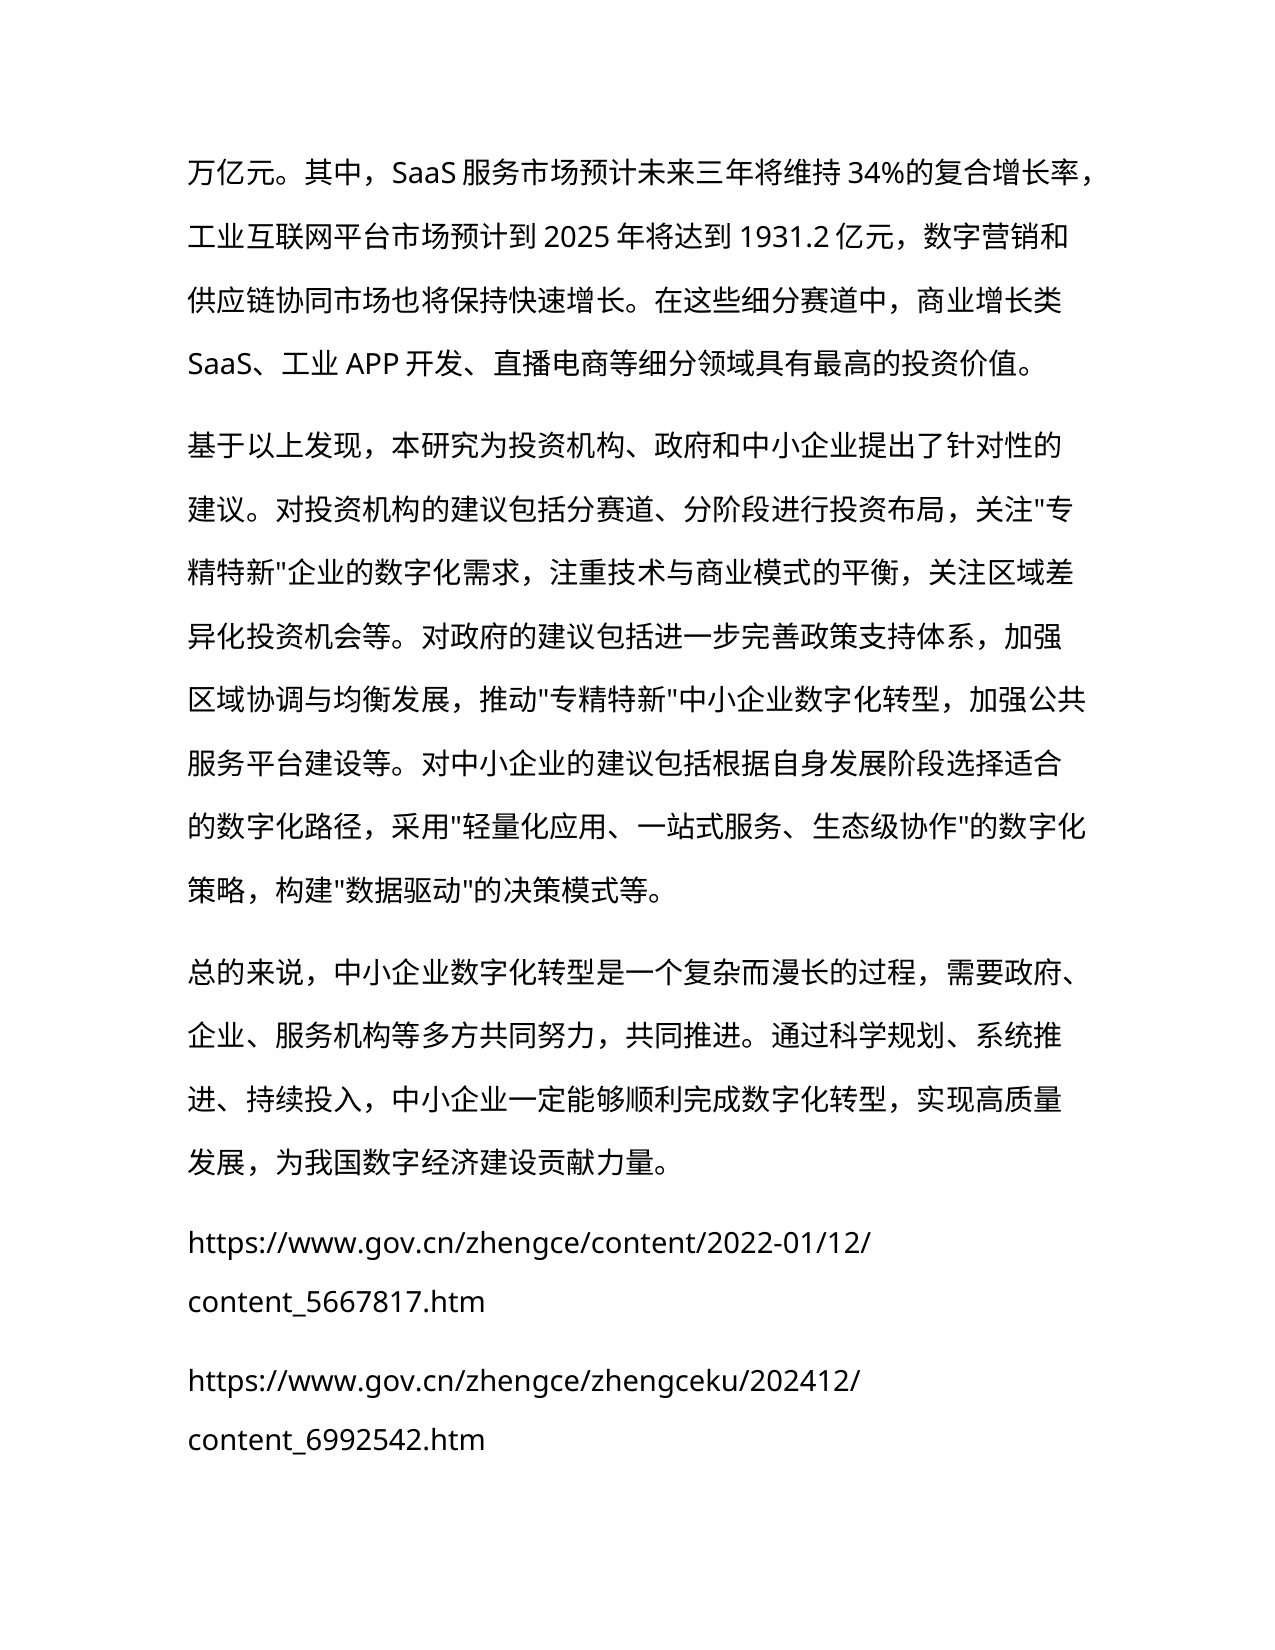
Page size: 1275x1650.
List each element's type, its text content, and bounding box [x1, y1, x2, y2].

text 总的来说，中小企业数字化转型是一个复杂而漫长的过程，需要政府、企业、服务机构等多方共同努力，共同推进。通过科学规划、系统推进、持续投入，中小企业一定能够顺利完成数字化转型，实现高质量发展，为我国数字经济建设贡献力量。 [187, 949, 1087, 1182]
text https://www.gov.cn/zhengce/content/2022-01/12/content_5667817.htm [187, 1222, 1087, 1321]
text 基于以上发现，本研究为投资机构、政府和中小企业提出了针对性的建议。对投资机构的建议包括分赛道、分阶段进行投资布局，关注"专精特新"企业的数字化需求，注重技术与商业模式的平衡，关注区域差异化投资机会等。对政府的建议包括进一步完善政策支持体系，加强区域协调与均衡发展，推动"专精特新"中小企业数字化转型，加强公共服务平台建设等。对中小企业的建议包括根据自身发展阶段选择适合的数字化路径，采用"轻量化应用、一站式服务、生态级协作"的数字化策略，构建"数据驱动"的决策模式等。 [187, 423, 1087, 910]
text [187, 150, 1087, 383]
text https://www.gov.cn/zhengce/zhengceku/202412/content_6992542.htm [187, 1360, 1087, 1459]
